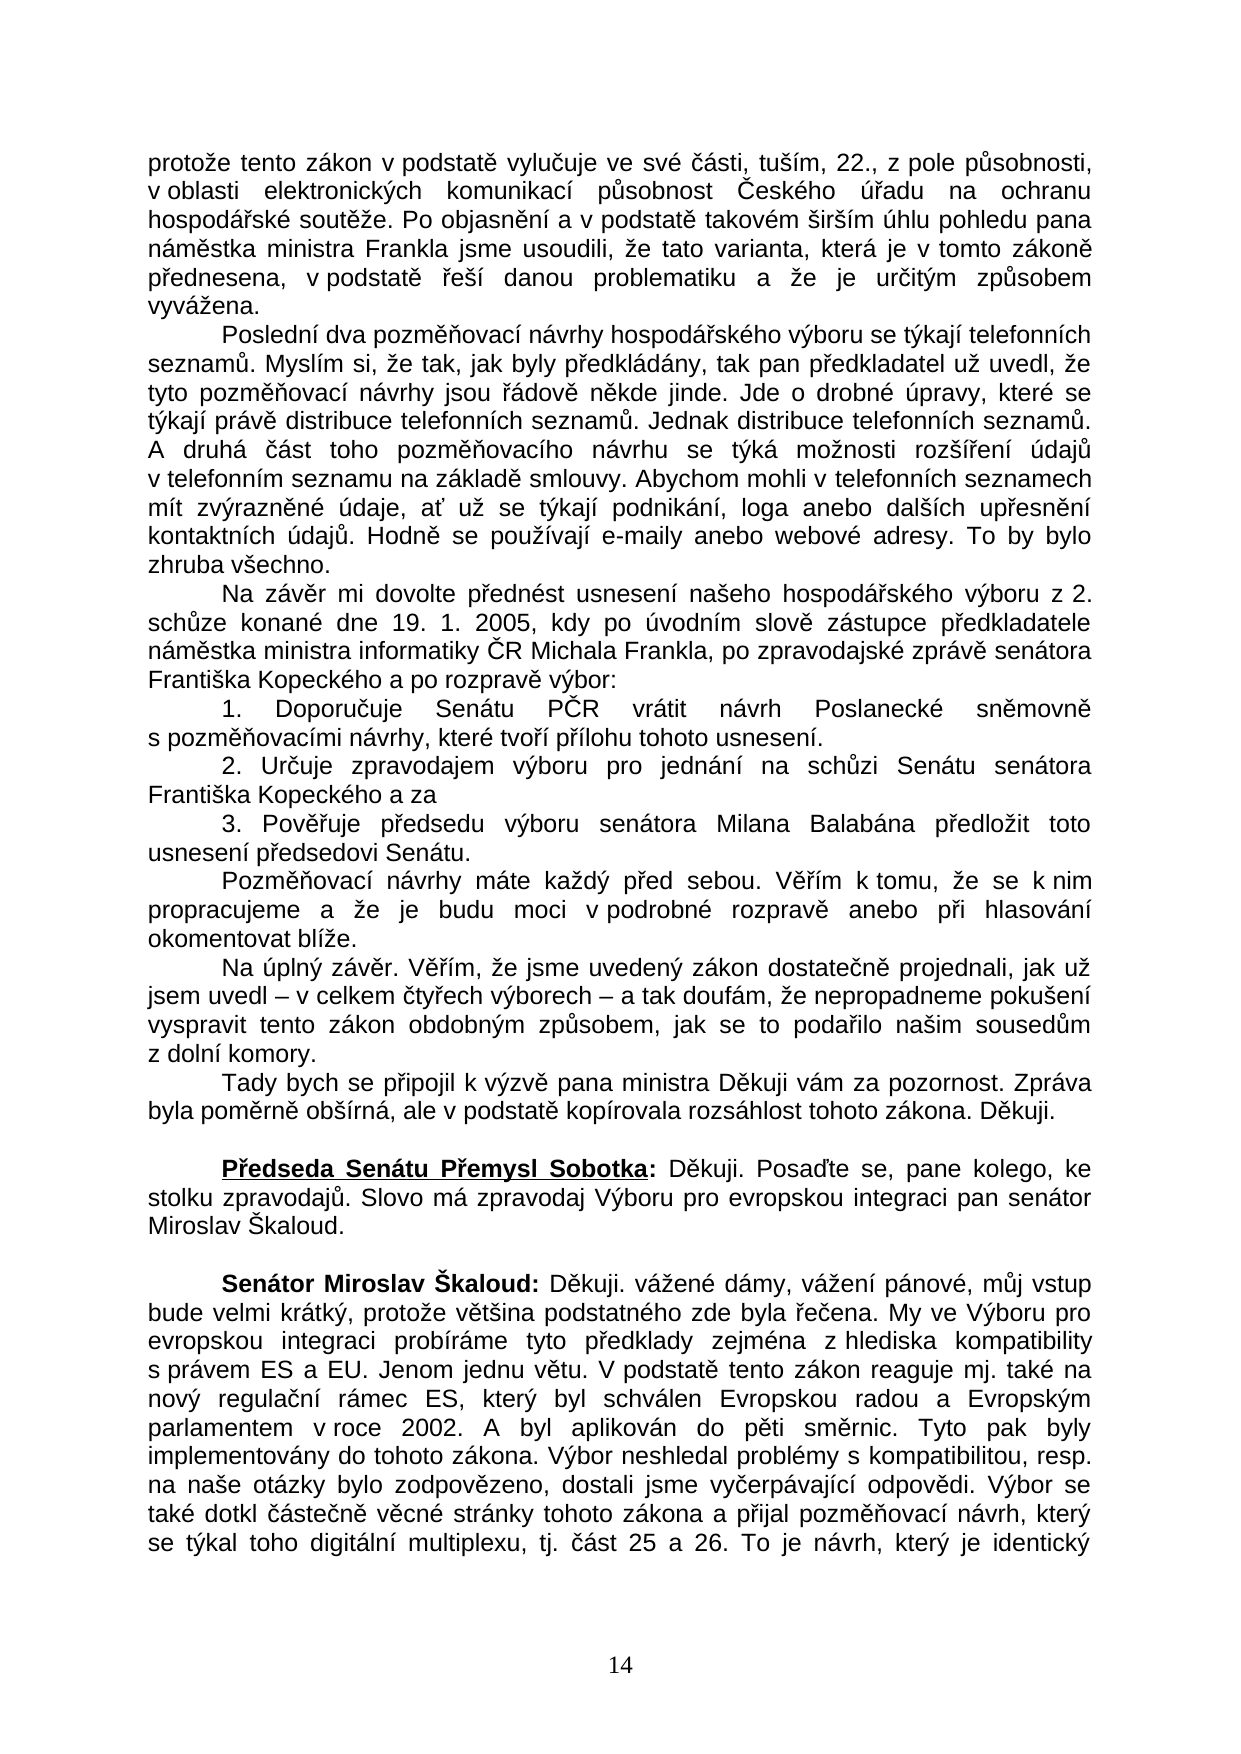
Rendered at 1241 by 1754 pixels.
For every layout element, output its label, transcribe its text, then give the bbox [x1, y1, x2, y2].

text Poslední dva pozměňovací návrhy hospodářského výboru se týkají telefonních seznamů. Myslím si, že tak, jak byly předkládány, tak pan předkladatel už uvedl, že tyto pozměňovací návrhy jsou řádově někde jinde. Jde o drobné úpravy, které se týkají právě distribuce telefonních seznamů. Jednak distribuce telefonních seznamů. A druhá část toho pozměňovacího návrhu se týká možnosti rozšíření údajů v telefonním seznamu na základě smlouvy. Abychom mohli v telefonních seznamech mít zvýrazněné údaje, ať už se týkají podnikání, loga anebo dalších upřesnění kontaktních údajů. Hodně se používají e-maily anebo webové adresy. To by bylo zhruba všechno. [148, 320, 1093, 579]
text 2. Určuje zpravodajem výboru pro jednání na schůzi Senátu senátora Františka Kopeckého a za [148, 751, 1093, 809]
text 1. Doporučuje Senátu PČR vrátit návrh Poslanecké sněmovně s pozměňovacími návrhy, které tvoří přílohu tohoto usnesení. [148, 694, 1093, 751]
text 3. Pověřuje předsedu výboru senátora Milana Balabána předložit toto usnesení předsedovi Senátu. [148, 809, 1093, 866]
text Tady bych se připojil k výzvě pana ministra Děkuji vám za pozornost. Zpráva byla poměrně obšírná, ale v podstatě kopírovala rozsáhlost tohoto zákona. Děkuji. [148, 1068, 1093, 1125]
text Předseda Senátu Přemysl Sobotka: Děkuji. Posaďte se, pane kolego, ke stolku zpravodajů. Slovo má zpravodaj Výboru pro evropskou integraci pan senátor Miroslav Škaloud. [148, 1154, 1093, 1240]
text Pozměňovací návrhy máte každý před sebou. Věřím k tomu, že se k nim propracujeme a že je budu moci v podrobné rozpravě anebo při hlasování okomentovat blíže. [148, 866, 1093, 953]
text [148, 1269, 1093, 1556]
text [148, 148, 1093, 320]
text Na závěr mi dovolte přednést usnesení našeho hospodářského výboru z 2. schůze konané dne 19. 1. 2005, kdy po úvodním slově zástupce předkladatele náměstka ministra informatiky ČR Michala Frankla, po zpravodajské zprávě senátora Františka Kopeckého a po rozpravě výbor: [148, 579, 1093, 694]
text Na úplný závěr. Věřím, že jsme uvedený zákon dostatečně projednali, jak už jsem uvedl – v celkem čtyřech výborech – a tak doufám, že nepropadneme pokušení vyspravit tento zákon obdobným způsobem, jak se to podařilo našim sousedům z dolní komory. [148, 953, 1093, 1068]
